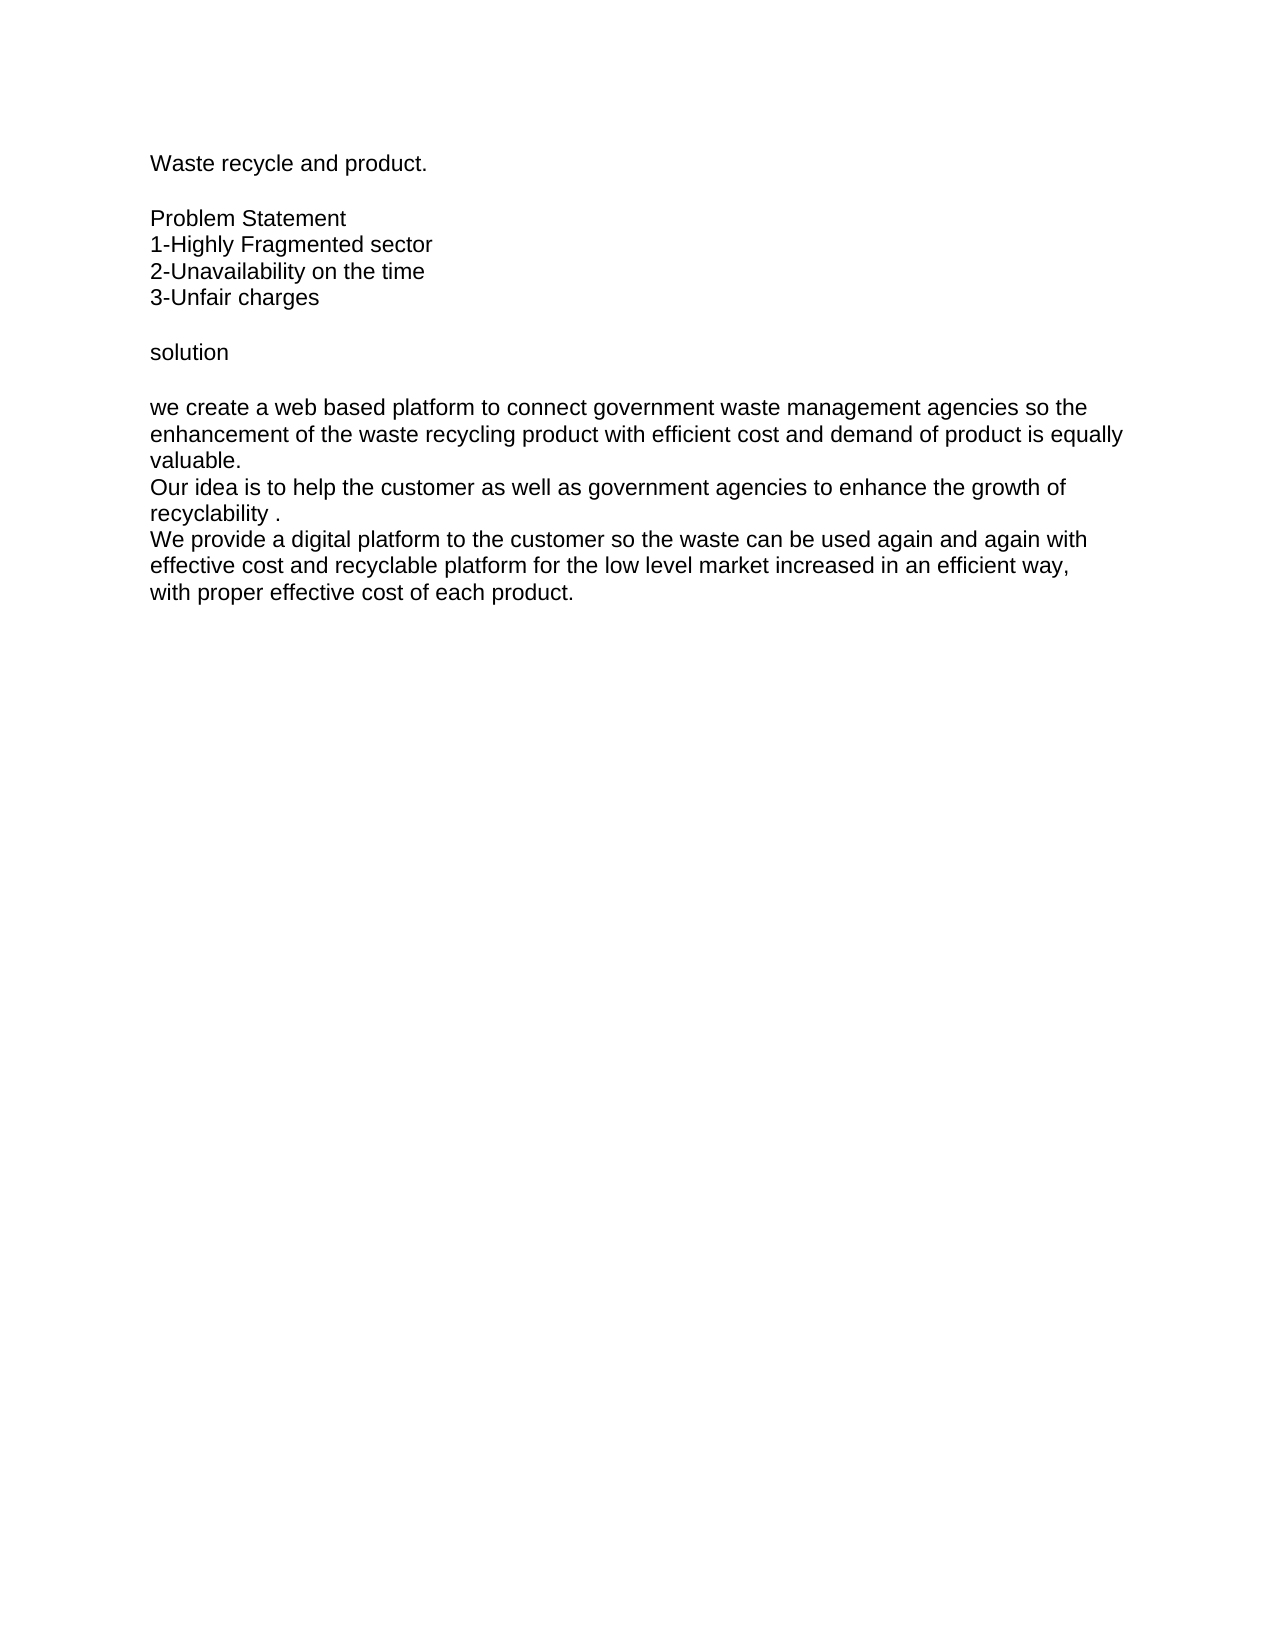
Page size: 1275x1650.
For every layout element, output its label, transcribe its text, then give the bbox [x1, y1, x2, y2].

text with proper effective cost of each product. [150, 579, 1125, 605]
text Our idea is to help the customer as well as government agencies to enhance the growth of recyclability . [150, 473, 1125, 526]
text solution [150, 339, 1125, 366]
text 3-Unfair charges [150, 284, 1125, 311]
text we create a web based platform to connect government waste management agencies so the enhancement of the waste recycling product with efficient cost and demand of product is equally valuable. [150, 394, 1125, 473]
text Problem Statement [150, 205, 1125, 231]
text Waste recycle and product. [150, 150, 1125, 176]
text We provide a digital platform to the customer so the waste can be used again and again with effective cost and recyclable platform for the low level market increased in an efficient way, [150, 526, 1125, 579]
text 1-Highly Fragmented sector [150, 231, 1125, 258]
text 2-Unavailability on the time [150, 258, 1125, 284]
